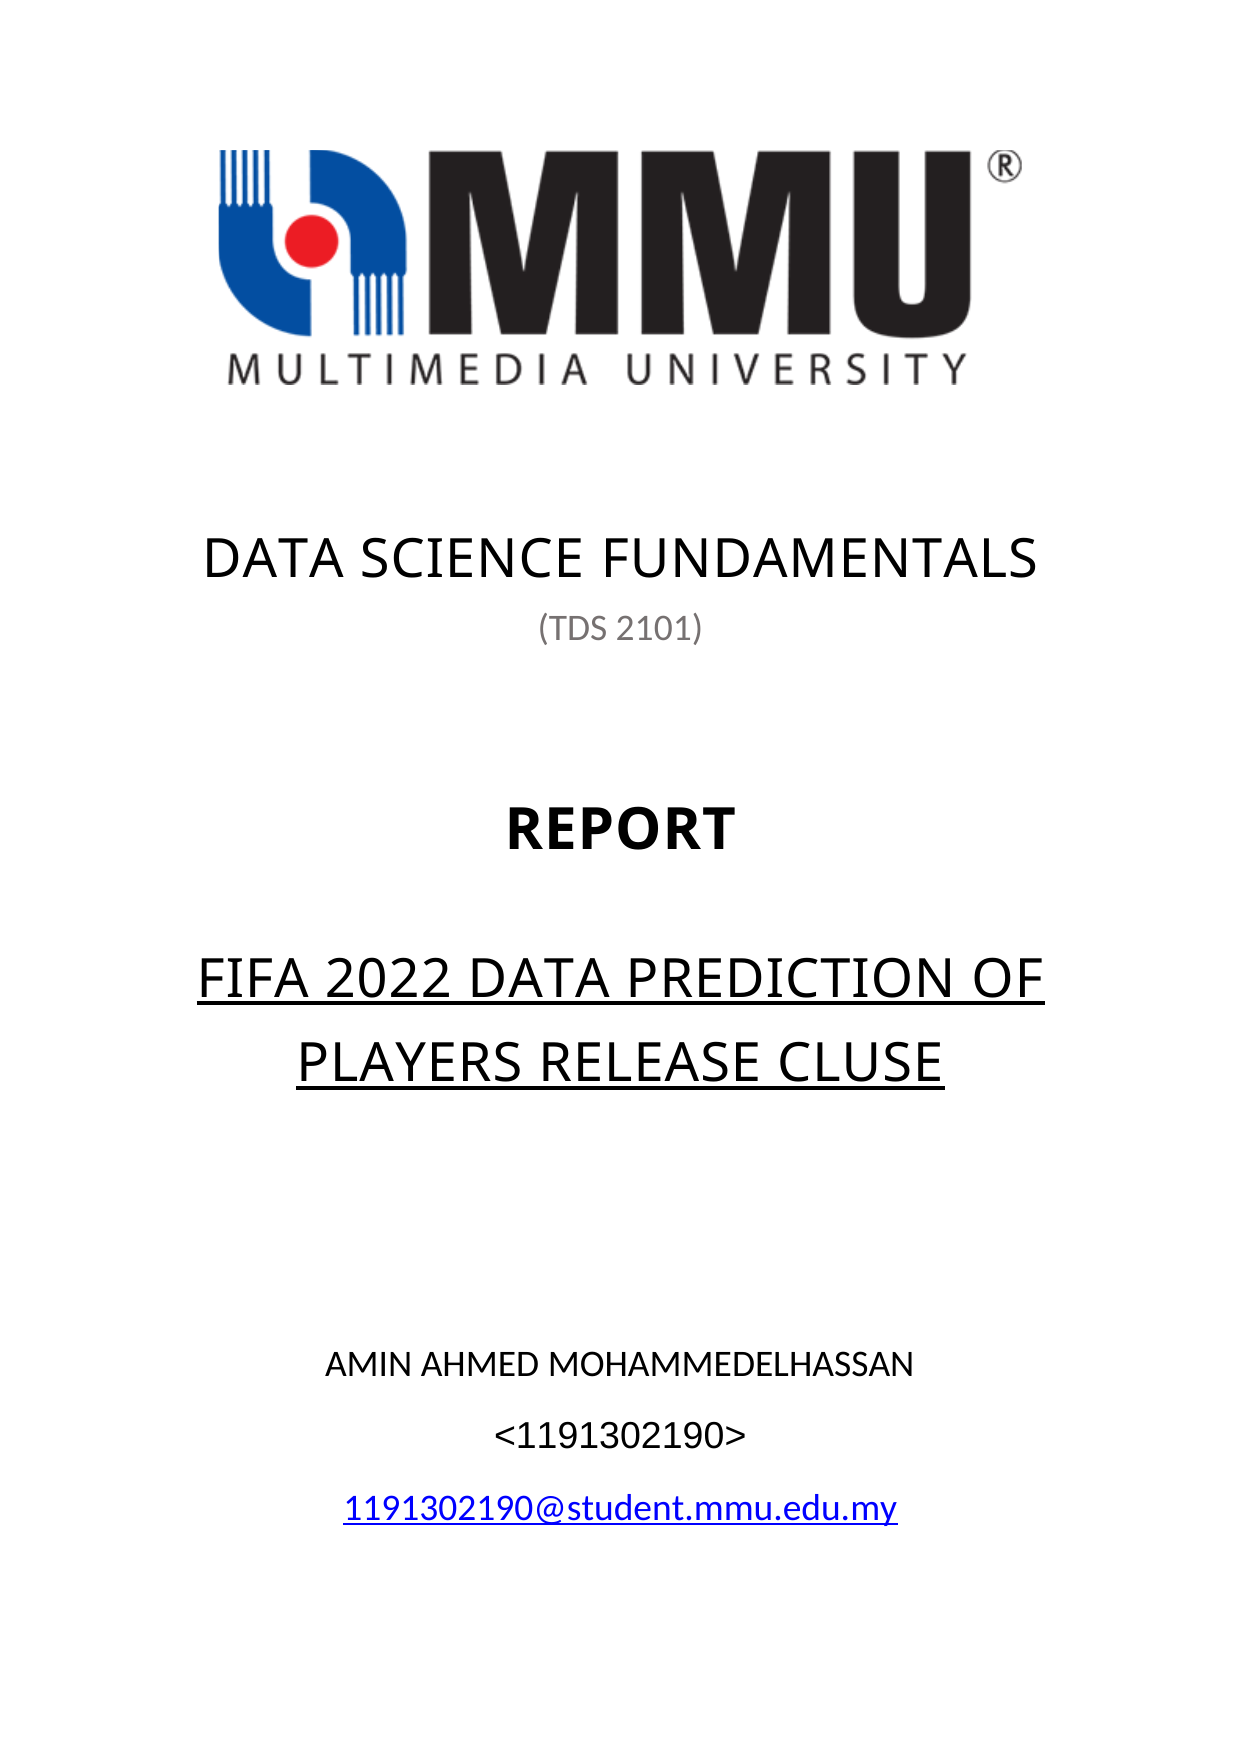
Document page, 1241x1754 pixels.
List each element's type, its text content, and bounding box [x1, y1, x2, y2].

title (TDS 2101) [150, 604, 1090, 650]
title Report [150, 787, 1090, 867]
picture [218, 150, 1022, 385]
title FIFA 2022 Data Prediction of players release cluse [150, 939, 1090, 1098]
text AMIN AHMED MOHAMMEDELHASSAN [150, 1340, 1090, 1386]
text 1191302190@student.mmu.edu.my [150, 1484, 1090, 1529]
title Data Science Fundamentals [150, 519, 1090, 593]
text <1191302190> [150, 1413, 1090, 1456]
